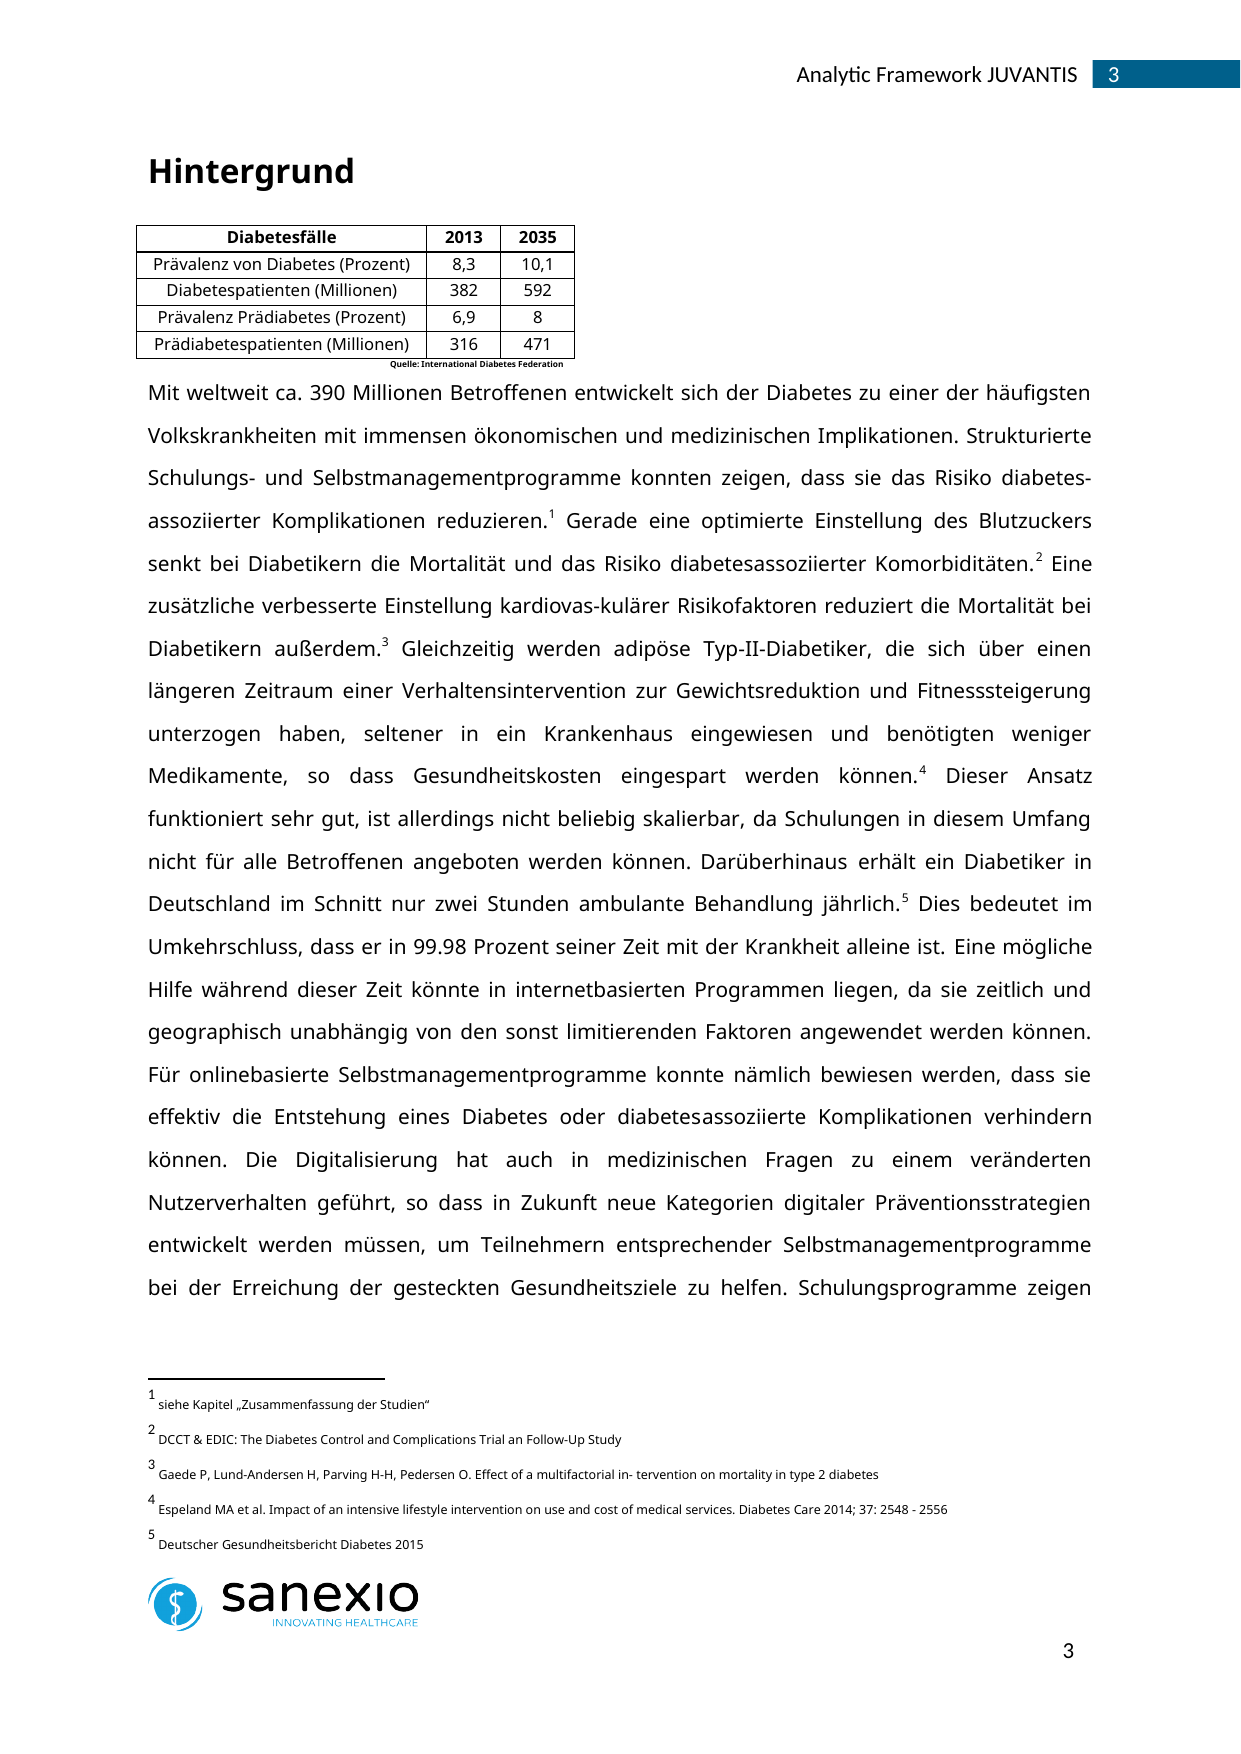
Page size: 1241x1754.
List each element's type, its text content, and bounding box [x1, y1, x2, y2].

table_cell 6,9 [427, 306, 500, 331]
table_cell Prädiabetespatienten (Millionen) [137, 332, 426, 358]
table_cell 592 [501, 279, 574, 304]
table_cell 382 [427, 279, 500, 304]
table_cell 8,3 [427, 253, 500, 278]
table_cell Quelle: International Diabetes Federation [136, 359, 574, 378]
subtitle Hintergrund [148, 148, 1093, 193]
table_header Diabetesfälle [137, 226, 426, 251]
table_cell 8 [501, 306, 574, 331]
table_header 2035 [501, 226, 574, 251]
table_cell Prävalenz von Diabetes (Prozent) [137, 253, 426, 278]
table_header 2013 [427, 226, 500, 251]
table_cell Diabetespatienten (Millionen) [137, 279, 426, 304]
table_cell 316 [427, 332, 500, 358]
picture [147, 1576, 419, 1632]
table_cell Prävalenz Prädiabetes (Prozent) [137, 306, 426, 331]
table_cell 471 [501, 332, 574, 358]
table_cell 10,1 [501, 253, 574, 278]
